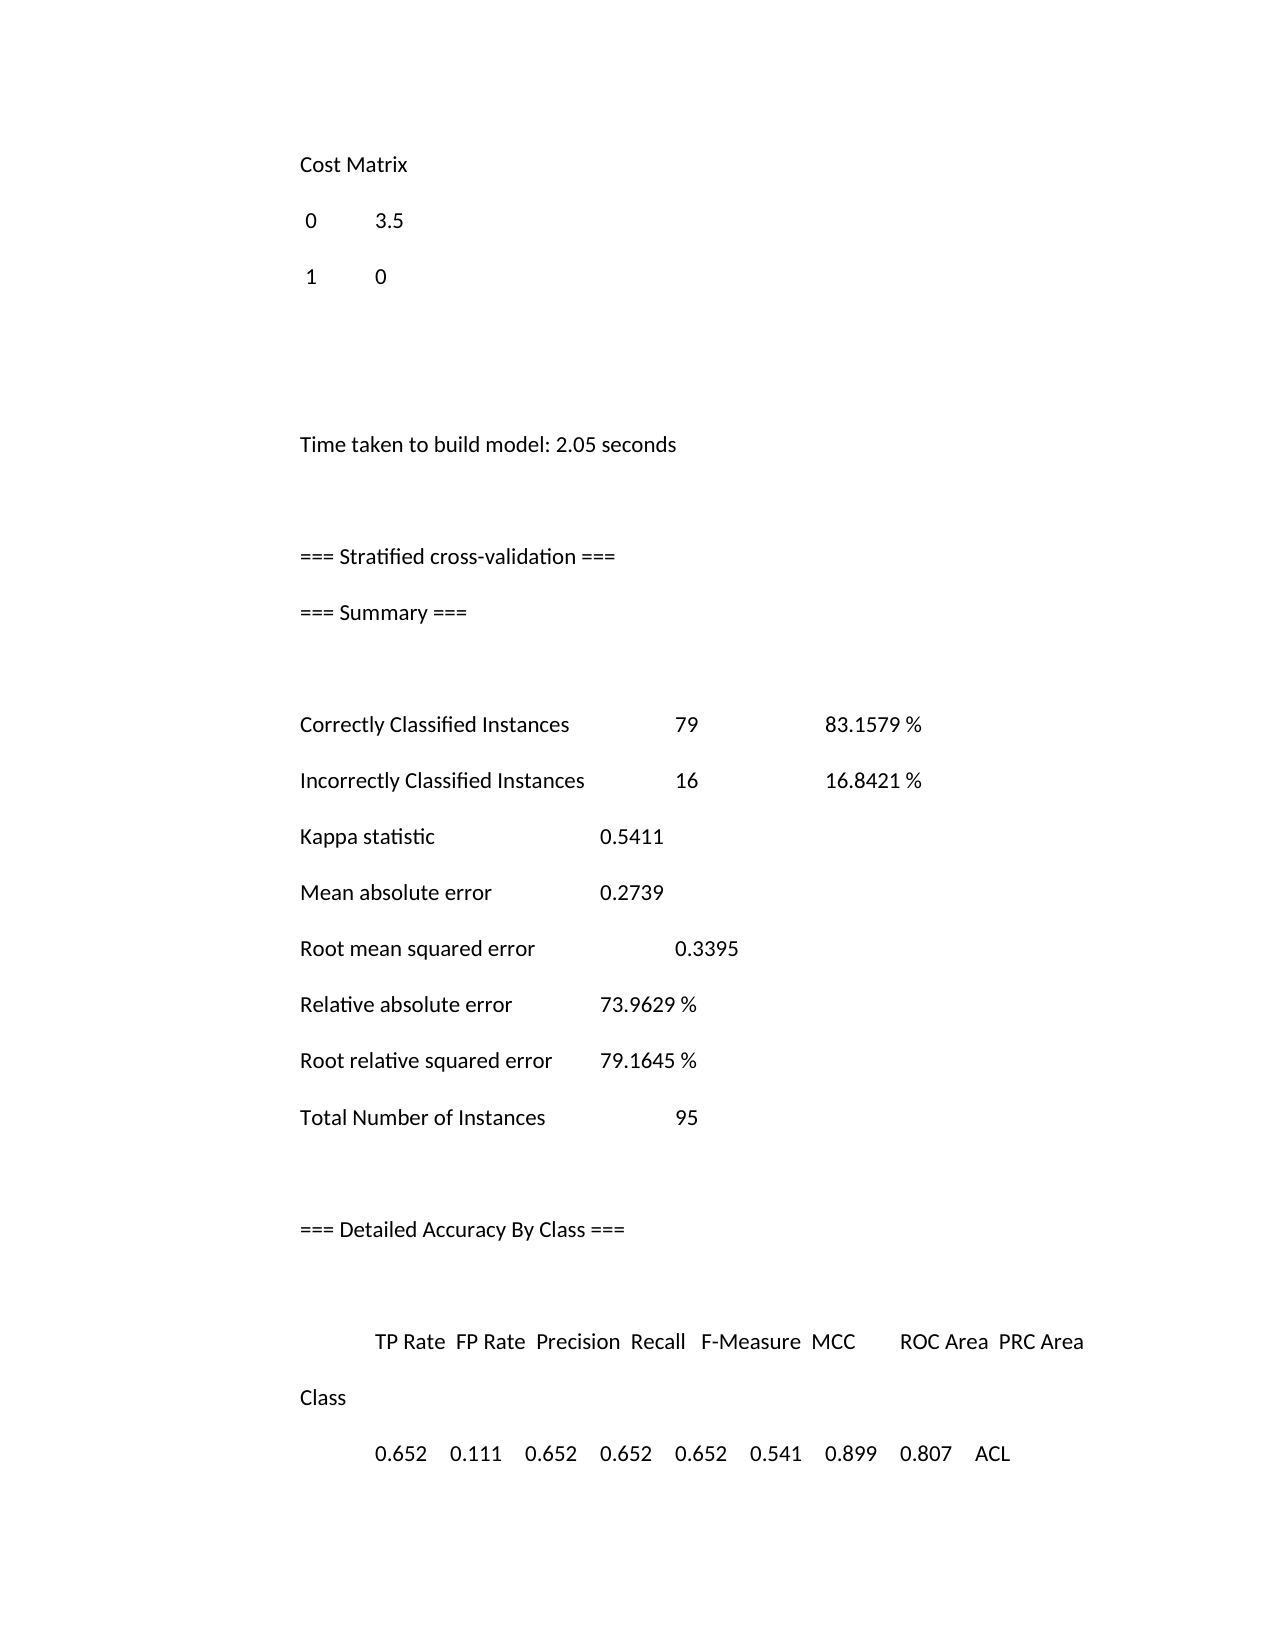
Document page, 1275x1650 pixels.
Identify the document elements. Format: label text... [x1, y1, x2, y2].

text Mean absolute error 0.2739 [300, 878, 1125, 907]
text TP Rate FP Rate Precision Recall F-Measure MCC ROC Area PRC Area Class [300, 1327, 1125, 1411]
text 0.652 0.111 0.652 0.652 0.652 0.541 0.899 0.807 ACL [300, 1439, 1125, 1467]
text Cost Matrix [300, 150, 1125, 178]
text === Summary === [300, 598, 1125, 626]
text Total Number of Instances 95 [300, 1103, 1125, 1131]
text Root mean squared error 0.3395 [300, 934, 1125, 963]
text === Stratified cross-validation === [300, 542, 1125, 570]
text Correctly Classified Instances 79 83.1579 % [300, 710, 1125, 738]
text === Detailed Accuracy By Class === [300, 1215, 1125, 1243]
text Kappa statistic 0.5411 [300, 822, 1125, 851]
text Relative absolute error 73.9629 % [300, 991, 1125, 1019]
text Time taken to build model: 2.05 seconds [300, 430, 1125, 458]
text 1 0 [300, 262, 1125, 290]
text Root relative squared error 79.1645 % [300, 1047, 1125, 1075]
text Incorrectly Classified Instances 16 16.8421 % [300, 766, 1125, 794]
text 0 3.5 [300, 206, 1125, 234]
